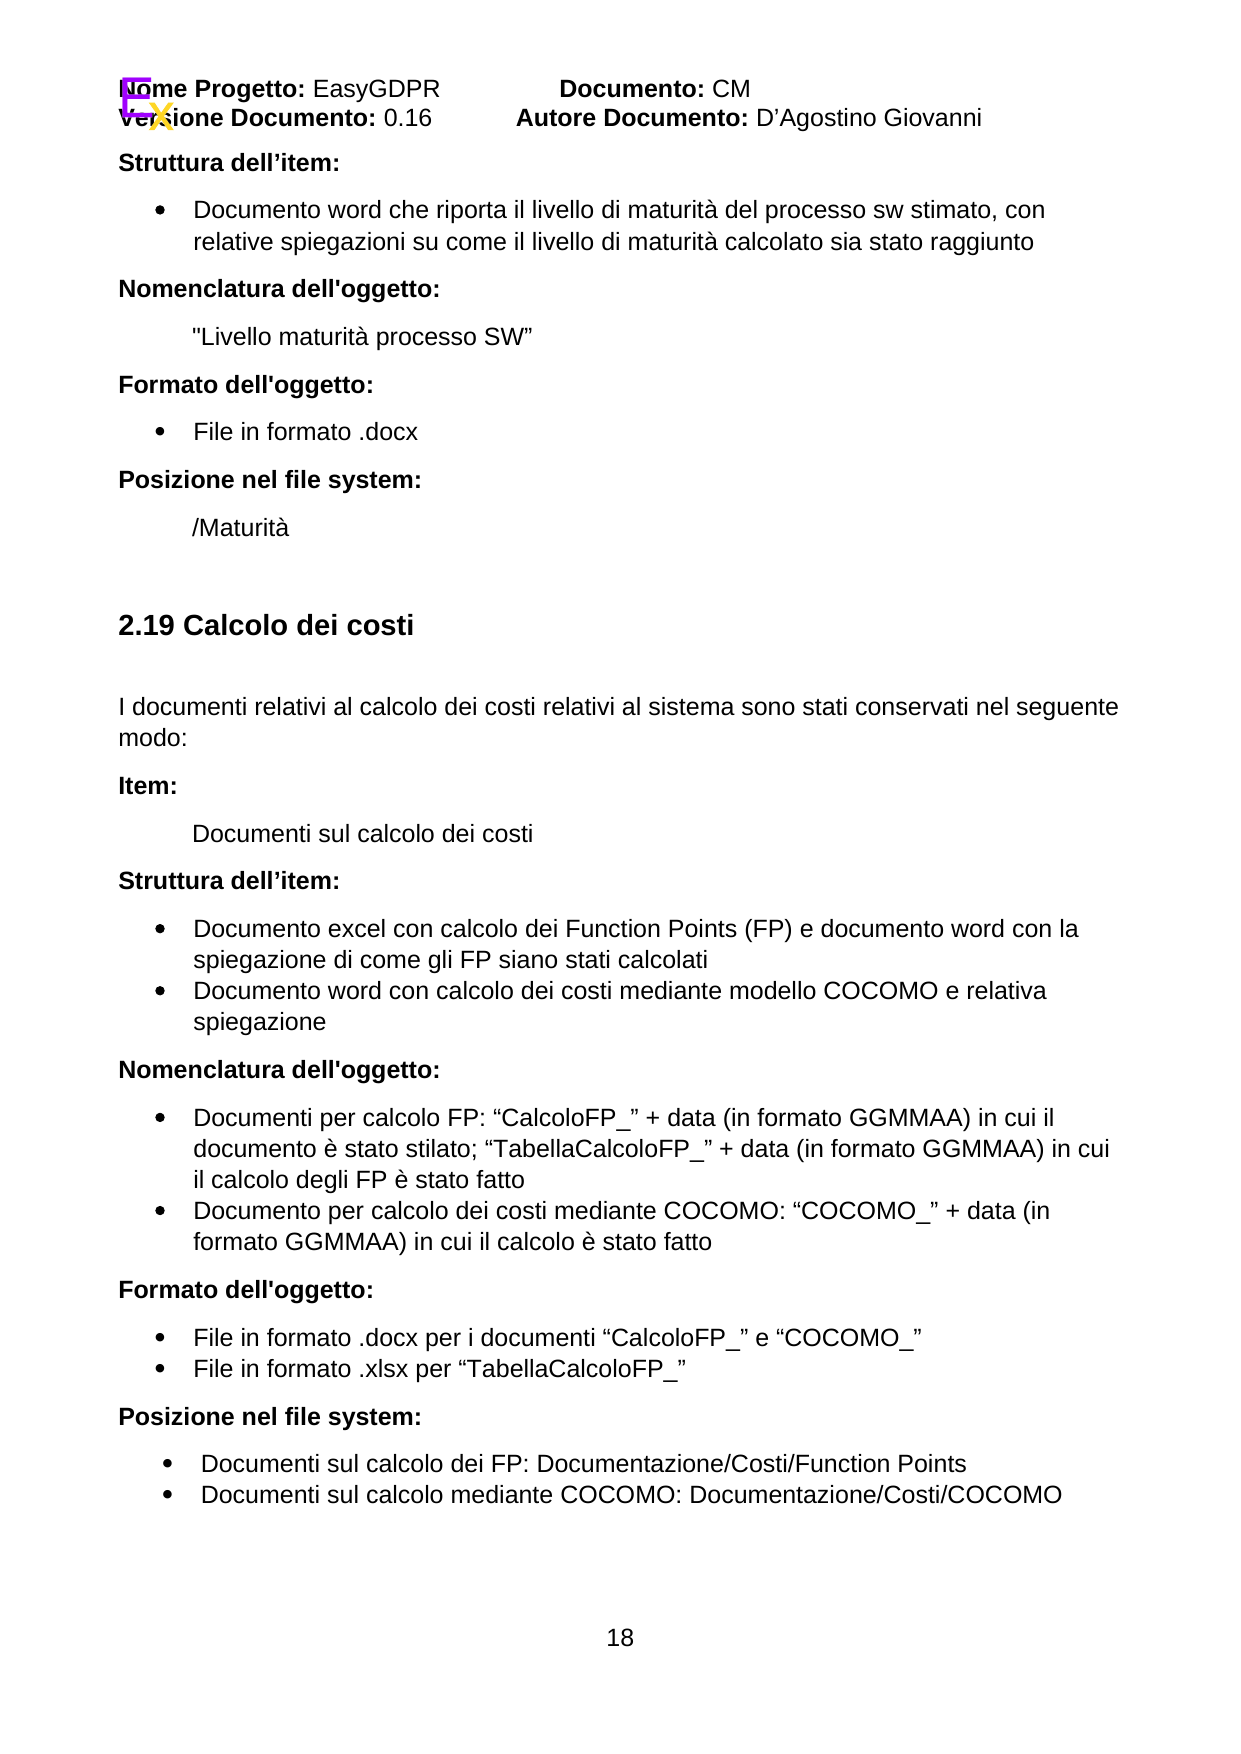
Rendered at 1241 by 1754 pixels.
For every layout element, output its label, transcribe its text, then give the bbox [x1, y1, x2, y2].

text Item: [118, 771, 1122, 799]
picture [117, 73, 174, 131]
text Documenti sul calcolo dei costi [118, 818, 1122, 847]
text Formato dell'oggetto: [118, 1275, 1122, 1303]
subtitle 2.19 Calcolo dei costi [118, 608, 1122, 642]
text Struttura dell’item: [118, 148, 1122, 176]
text Posizione nel file system: [118, 1401, 1122, 1430]
list Documenti sul calcolo mediante COCOMO: Documentazione/Costi/COCOMO [163, 1480, 1122, 1509]
text Nomenclatura dell'oggetto: [118, 274, 1122, 303]
text Posizione nel file system: [118, 465, 1122, 494]
text Struttura dell’item: [118, 866, 1122, 895]
text I documenti relativi al calcolo dei costi relativi al sistema sono stati conservati nel seguente modo: [118, 692, 1122, 752]
text "Livello maturità processo SW” [118, 322, 1122, 351]
text /Maturità [118, 513, 1122, 542]
list Documento word che riporta il livello di maturità del processo sw stimato, con relative spiegazioni su come il livello di maturità calcolato sia stato raggiunto [156, 195, 1122, 255]
list File in formato .xlsx per “TabellaCalcoloFP_” [156, 1354, 1122, 1382]
text Formato dell'oggetto: [118, 369, 1122, 398]
text Nomenclatura dell'oggetto: [118, 1055, 1122, 1084]
list Documento excel con calcolo dei Function Points (FP) e documento word con la spiegazione di come gli FP siano stati calcolati [156, 914, 1122, 974]
list Documenti per calcolo FP: “CalcoloFP_” + data (in formato GGMMAA) in cui il documento è stato stilato; “TabellaCalcoloFP_” + data (in formato GGMMAA) in cui il calcolo degli FP è stato fatto [156, 1103, 1122, 1194]
list Documento word con calcolo dei costi mediante modello COCOMO e relativa spiegazione [156, 976, 1122, 1036]
list Documenti sul calcolo dei FP: Documentazione/Costi/Function Points [163, 1449, 1122, 1478]
list File in formato .docx [156, 417, 1122, 446]
list Documento per calcolo dei costi mediante COCOMO: “COCOMO_” + data (in formato GGMMAA) in cui il calcolo è stato fatto [156, 1196, 1122, 1256]
list File in formato .docx per i documenti “CalcoloFP_” e “COCOMO_” [156, 1322, 1122, 1351]
